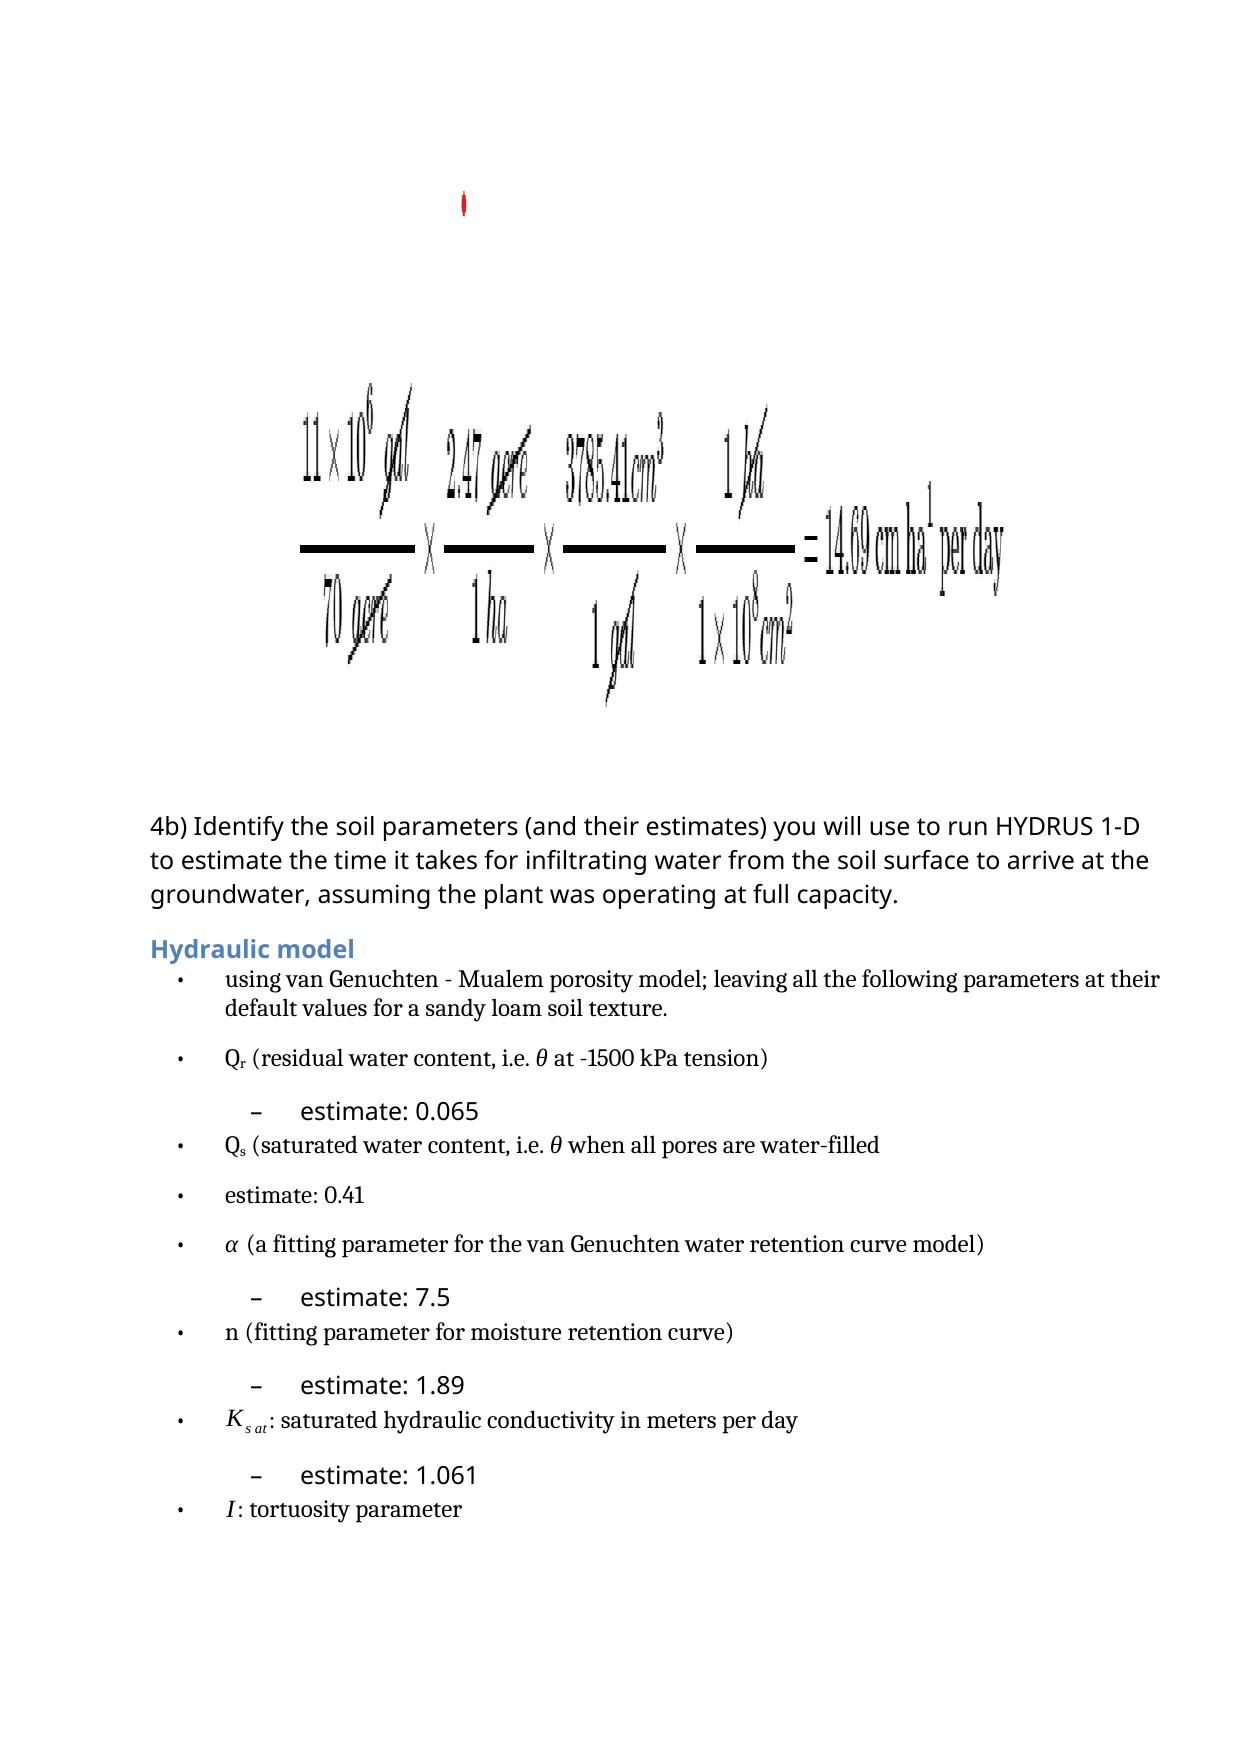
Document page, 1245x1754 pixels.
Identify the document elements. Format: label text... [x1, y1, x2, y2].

list estimate: 1.061 [250, 1457, 1170, 1491]
list estimate: 1.89 [250, 1367, 1170, 1401]
list estimate: 7.5 [250, 1280, 1170, 1314]
list : tortuosity parameter [175, 1495, 1170, 1524]
list (a fitting parameter for the van Genuchten water retention curve model) [175, 1230, 1170, 1259]
subtitle Hydraulic model [150, 931, 1170, 965]
picture [285, 187, 1035, 788]
list Qs (saturated water content, i.e. when all pores are water-filled [175, 1131, 1170, 1160]
list n (fitting parameter for moisture retention curve) [175, 1318, 1170, 1346]
list using van Genuchten - Mualem porosity model; leaving all the following parameters at their default values for a sandy loam soil texture. [175, 965, 1170, 1023]
list estimate: 0.065 [250, 1093, 1170, 1127]
list : saturated hydraulic conductivity in meters per day [175, 1405, 1170, 1436]
list estimate: 0.41 [175, 1181, 1170, 1209]
text 4b) Identify the soil parameters (and their estimates) you will use to run HYDRUS 1-D to estimate the time it takes for infiltrating water from the soil surface to arrive at the groundwater, assuming the plant was operating at full capacity. [150, 808, 1170, 911]
list Qr (residual water content, i.e. at -1500 kPa tension) [175, 1044, 1170, 1072]
